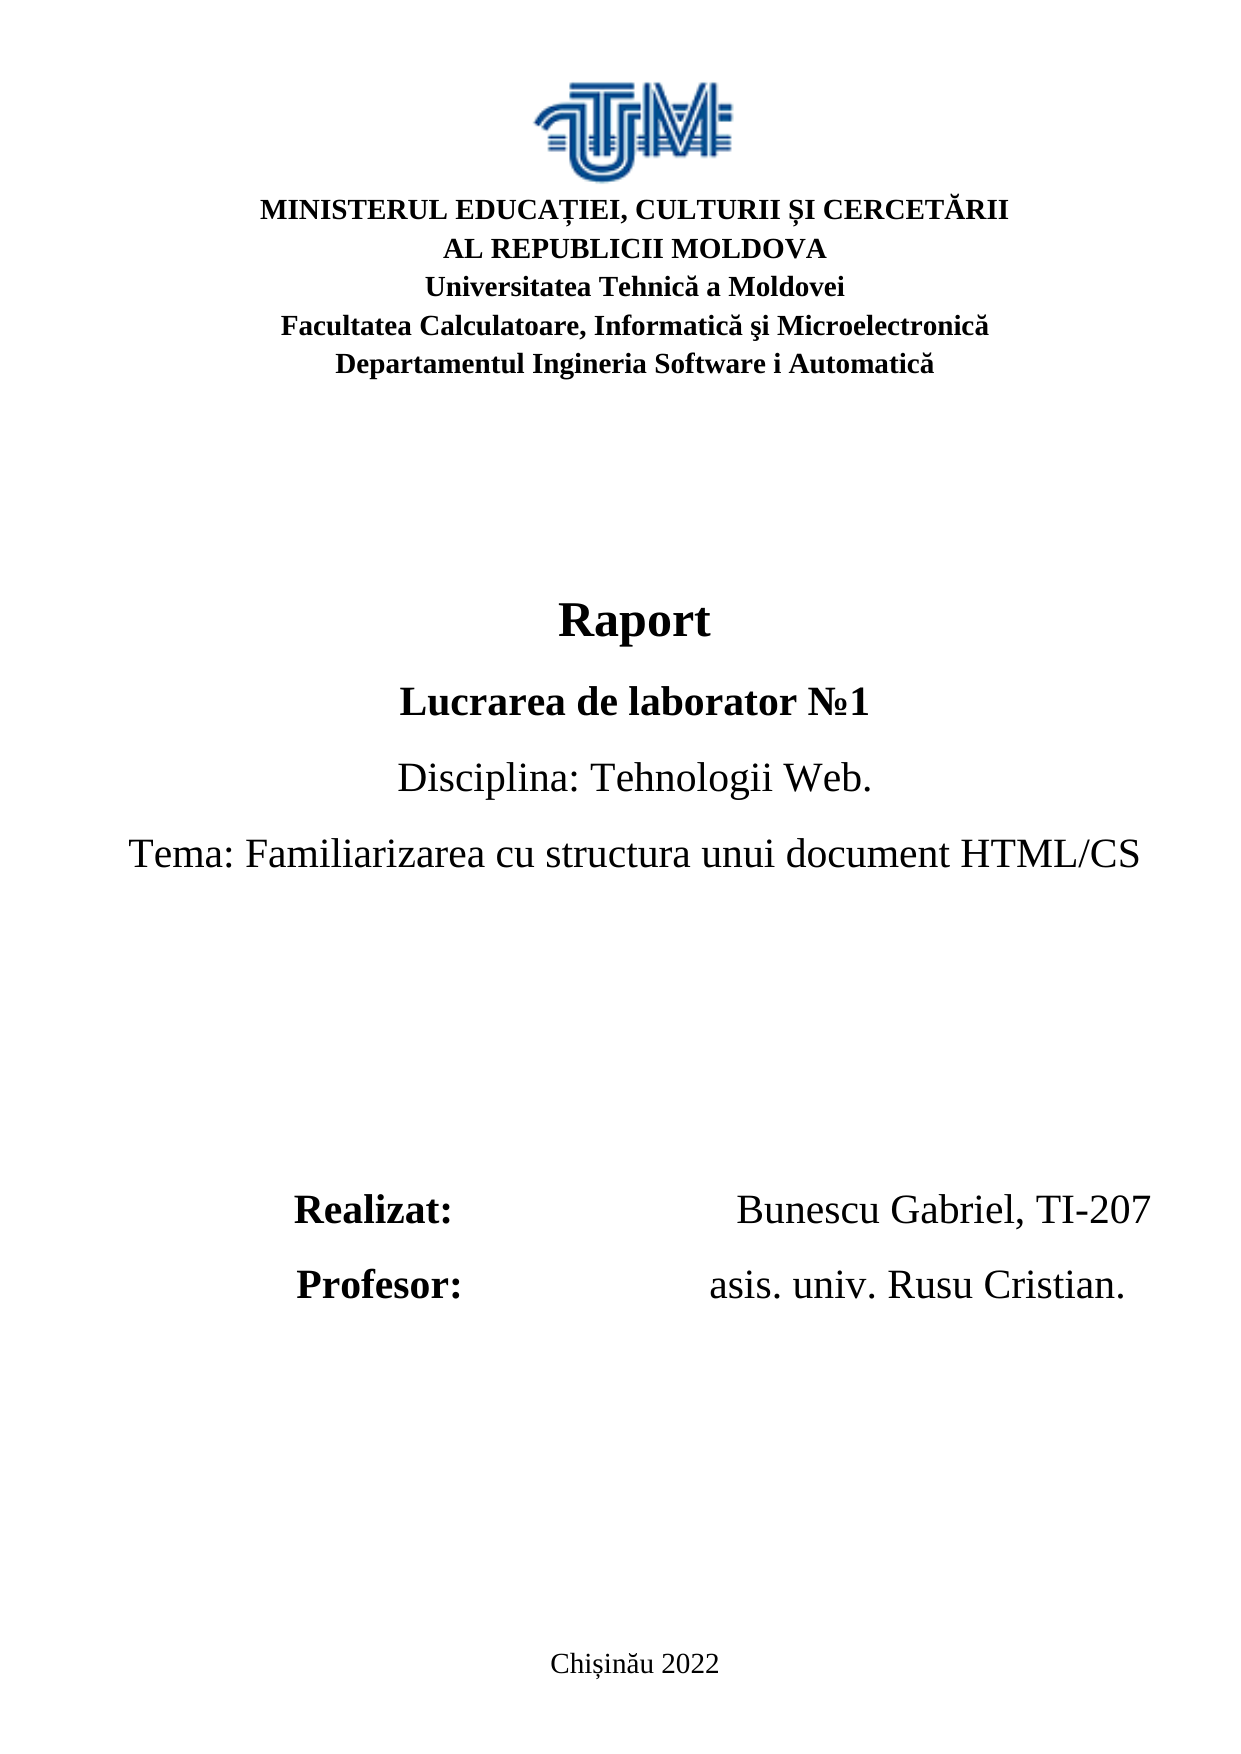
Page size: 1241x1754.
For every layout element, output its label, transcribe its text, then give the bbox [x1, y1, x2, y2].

text Tema: Familiarizarea cu structura unui document HTML/CS [118, 828, 1152, 876]
text MINISTERUL EDUCAȚIEI, CULTURII ȘI CERCETĂRII [118, 192, 1152, 226]
text Disciplina: Tehnologii Web. [118, 752, 1152, 800]
text Chișinău 2022 [118, 1646, 1152, 1680]
text Raport [118, 589, 1152, 647]
text AL REPUBLICII MOLDOVA [118, 231, 1152, 264]
text Realizat: Bunescu Gabriel, TI-207 [118, 1184, 1152, 1232]
text Profesor: asis. univ. Rusu Cristian. [118, 1260, 1152, 1363]
picture [532, 76, 738, 189]
text Facultatea Calculatoare, Informatică şi Microelectronică [118, 308, 1152, 342]
text Departamentul Ingineria Software i Automatică [118, 347, 1152, 380]
text Lucrarea de laborator №1 [118, 676, 1152, 724]
text Universitatea Tehnică a Moldovei [118, 269, 1152, 303]
